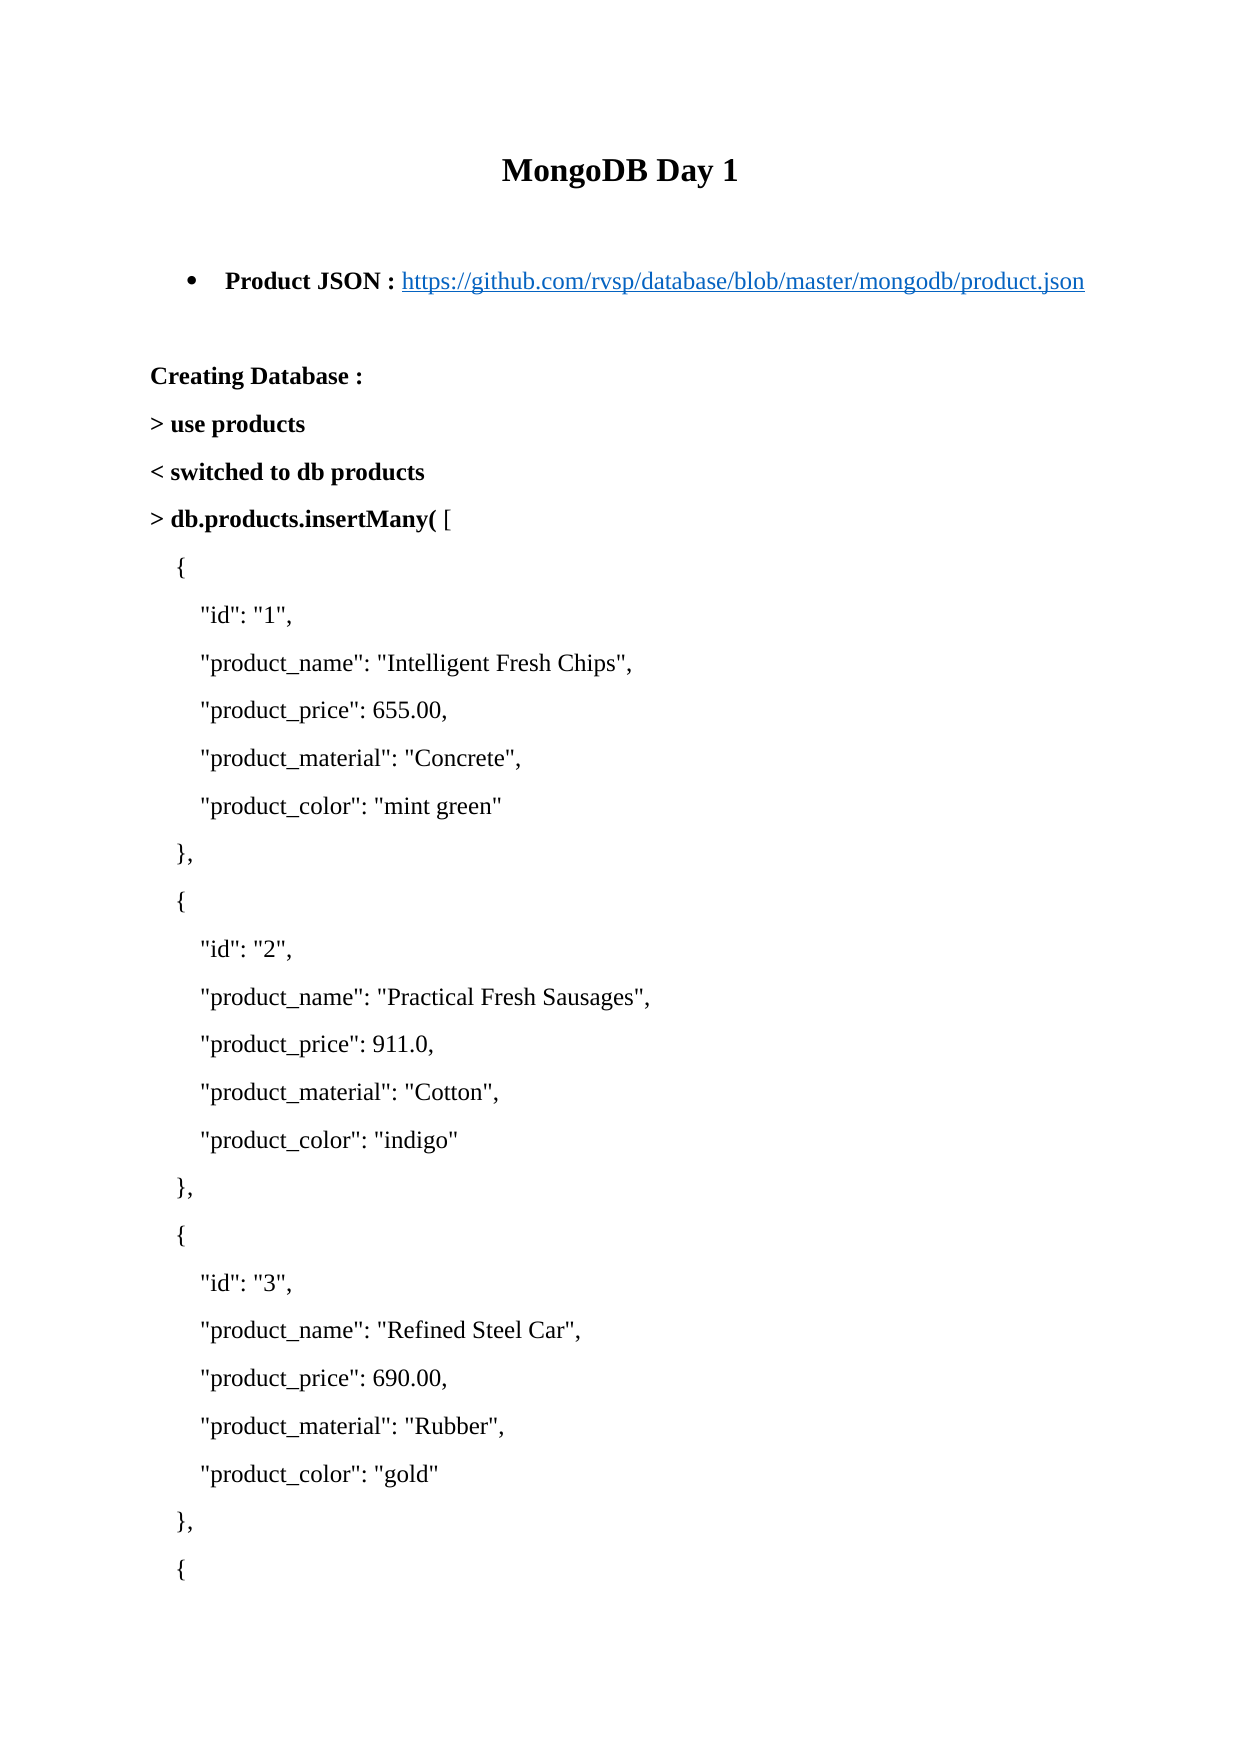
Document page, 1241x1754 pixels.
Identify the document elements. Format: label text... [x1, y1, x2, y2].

text }, [150, 1506, 1090, 1535]
text }, [150, 838, 1090, 867]
text "product_price": 655.00, [150, 695, 1090, 724]
text { [150, 552, 1090, 581]
text MongoDB Day 1 [150, 150, 1090, 188]
text { [150, 886, 1090, 915]
text "product_name": "Refined Steel Car", [150, 1316, 1090, 1344]
text "id": "3", [150, 1268, 1090, 1297]
text "product_name": "Intelligent Fresh Chips", [150, 648, 1090, 676]
text "product_color": "indigo" [150, 1125, 1090, 1153]
text { [150, 1554, 1090, 1583]
text "product_name": "Practical Fresh Sausages", [150, 982, 1090, 1010]
text > use products [150, 409, 1090, 438]
text "product_material": "Concrete", [150, 743, 1090, 772]
text "product_price": 911.0, [150, 1029, 1090, 1058]
text "id": "2", [150, 934, 1090, 963]
text "product_price": 690.00, [150, 1363, 1090, 1392]
text "product_color": "gold" [150, 1459, 1090, 1487]
text "product_material": "Cotton", [150, 1077, 1090, 1106]
list Product JSON : https://github.com/rvsp/database/blob/master/mongodb/product.json [187, 266, 1090, 295]
text > db.products.insertMany( [ [150, 504, 1090, 533]
text Creating Database : [150, 361, 1090, 390]
text { [150, 1220, 1090, 1249]
text "product_material": "Rubber", [150, 1411, 1090, 1440]
text }, [150, 1172, 1090, 1201]
text < switched to db products [150, 457, 1090, 486]
text "id": "1", [150, 600, 1090, 629]
text "product_color": "mint green" [150, 791, 1090, 819]
